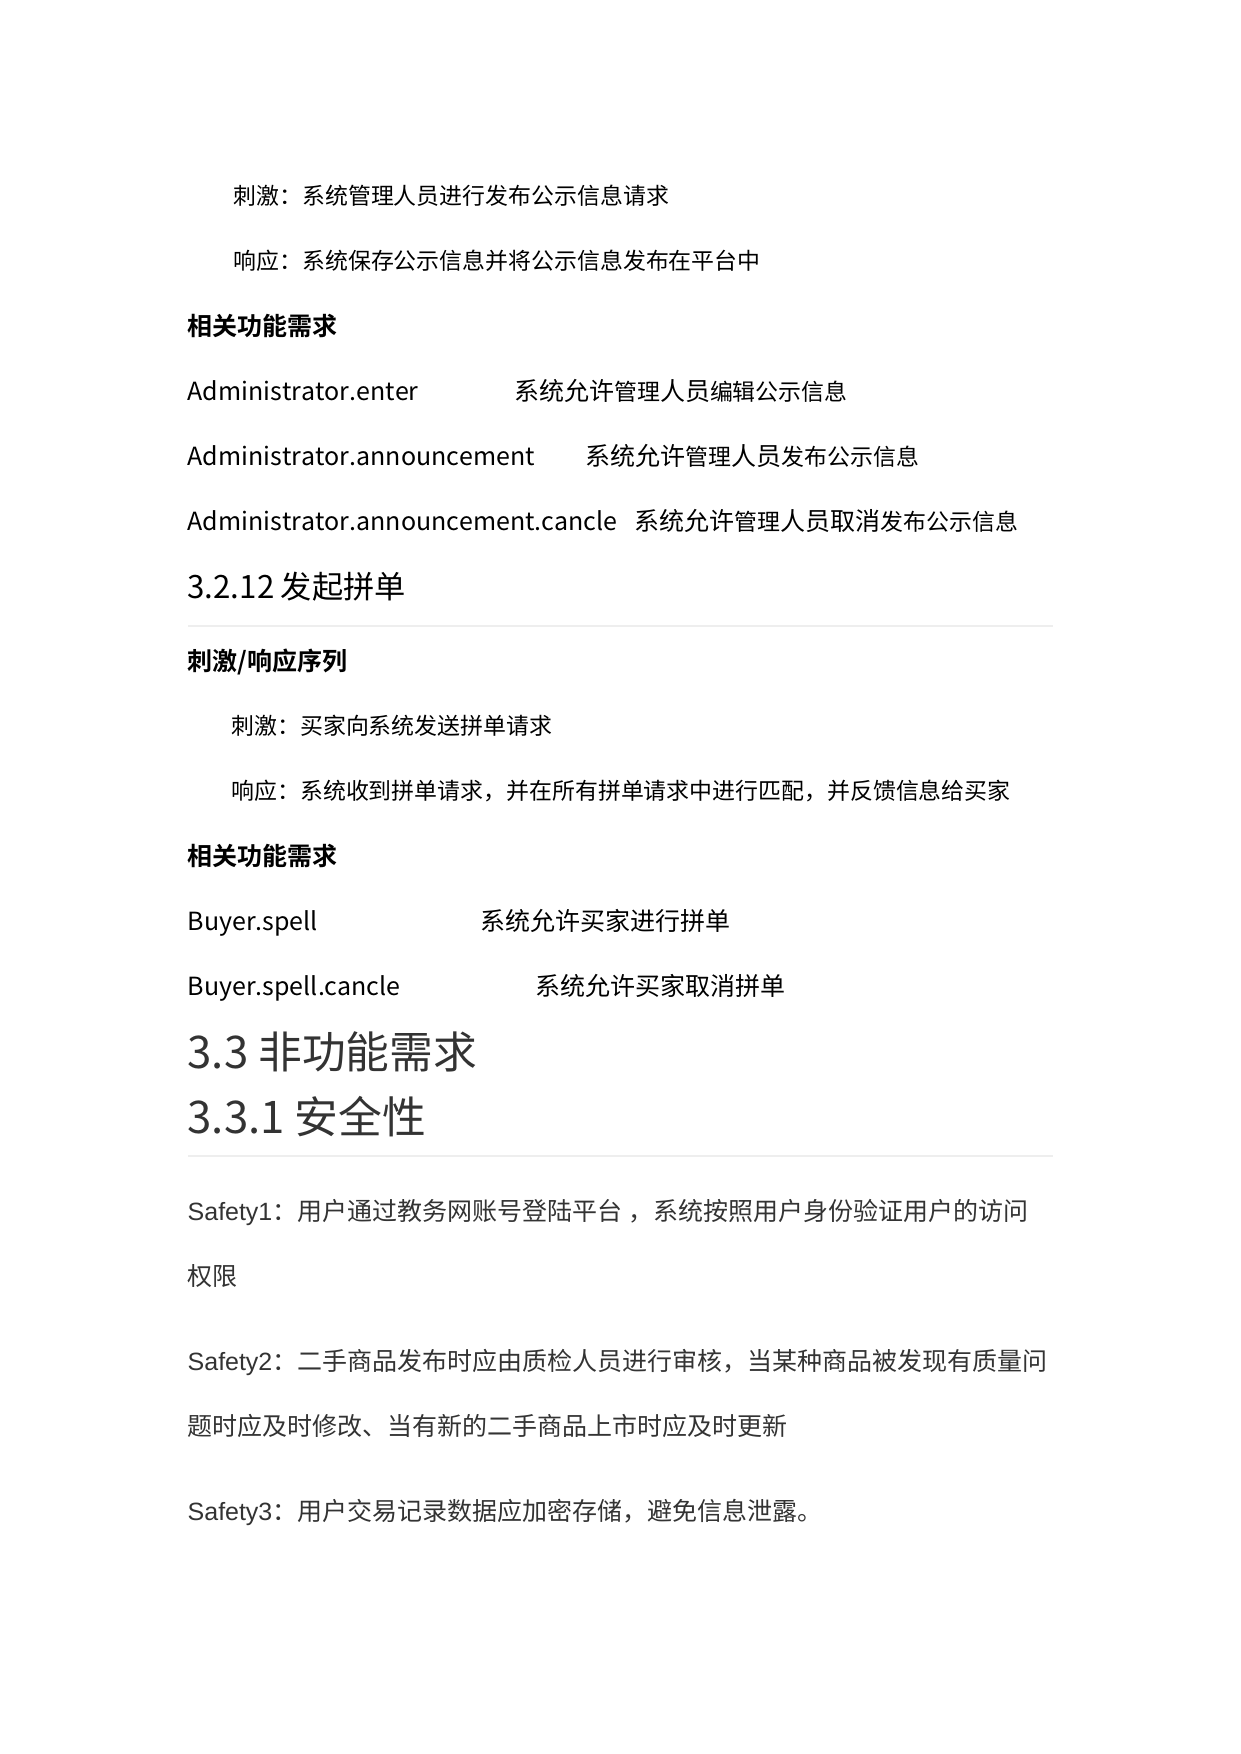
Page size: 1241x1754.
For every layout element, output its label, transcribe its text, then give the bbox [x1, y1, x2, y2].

subtitle 3.3 非功能需求 [187, 1017, 1053, 1082]
subtitle 3.2.12发起拼单 [187, 552, 1053, 627]
text Safety1：用户通过教务网账号登陆平台 ，系统按照用户身份验证用户的访问权限 [187, 1177, 1053, 1307]
text 相关功能需求 [187, 822, 1053, 887]
text Buyer.spell 系统允许买家进行拼单 [187, 887, 1053, 952]
text Administrator.announcement 系统允许管理人员发布公示信息 [187, 422, 1053, 487]
text 刺激：买家向系统发送拼单请求 [187, 692, 1053, 757]
text Administrator.enter 系统允许管理人员编辑公示信息 [187, 357, 1053, 422]
subtitle 3.3.1 安全性 [187, 1082, 1053, 1157]
text Administrator.announcement.cancle 系统允许管理人员取消发布公示信息 [187, 487, 1053, 552]
text 刺激/响应序列 [187, 627, 1053, 692]
text 相关功能需求 [187, 292, 1053, 357]
text 响应：系统收到拼单请求，并在所有拼单请求中进行匹配，并反馈信息给买家 [187, 757, 1053, 822]
text Buyer.spell.cancle 系统允许买家取消拼单 [187, 952, 1053, 1017]
text 响应：系统保存公示信息并将公示信息发布在平台中 [187, 227, 1053, 292]
text Safety3：用户交易记录数据应加密存储，避免信息泄露。 [187, 1477, 1053, 1542]
text 刺激：系统管理人员进行发布公示信息请求 [187, 162, 1053, 227]
text Safety2：二手商品发布时应由质检人员进行审核，当某种商品被发现有质量问题时应及时修改、当有新的二手商品上市时应及时更新 [187, 1327, 1053, 1457]
